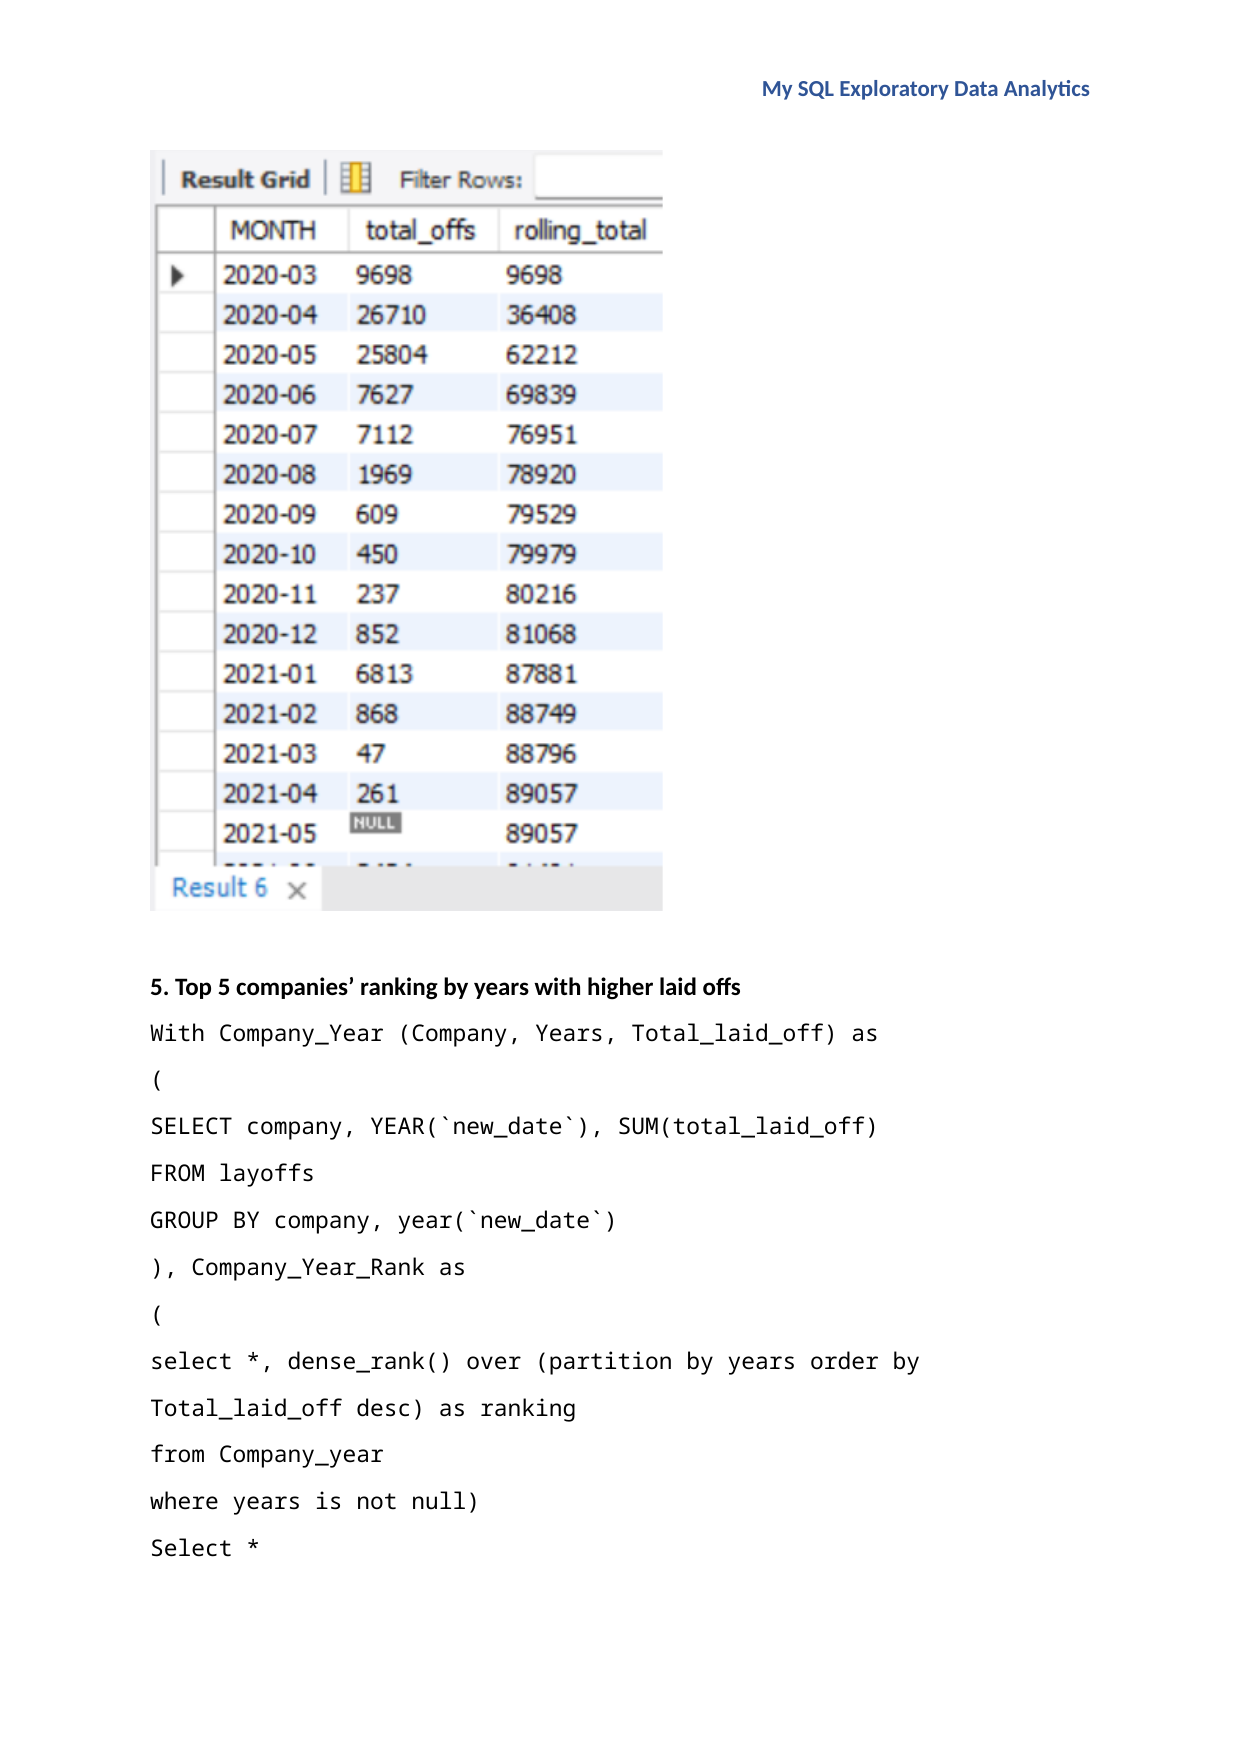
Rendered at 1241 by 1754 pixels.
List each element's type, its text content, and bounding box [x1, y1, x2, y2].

text 5. Top 5 companies’ ranking by years with higher laid offs [150, 971, 1090, 1001]
text GROUP BY company, year(`new_date`) [150, 1204, 1090, 1235]
text SELECT company, YEAR(`new_date`), SUM(total_laid_off) [150, 1110, 1090, 1141]
text where years is not null) [150, 1485, 1090, 1516]
text select *, dense_rank() over (partition by years order by Total_laid_off desc) as ranking [150, 1344, 1090, 1423]
text from Company_year [150, 1438, 1090, 1469]
picture [150, 150, 663, 911]
text ( [150, 1298, 1090, 1329]
text Select * [150, 1532, 1090, 1563]
text ( [150, 1063, 1090, 1094]
text ), Company_Year_Rank as [150, 1251, 1090, 1282]
text With Company_Year (Company, Years, Total_laid_off) as [150, 1016, 1090, 1048]
text FROM layoffs [150, 1157, 1090, 1188]
